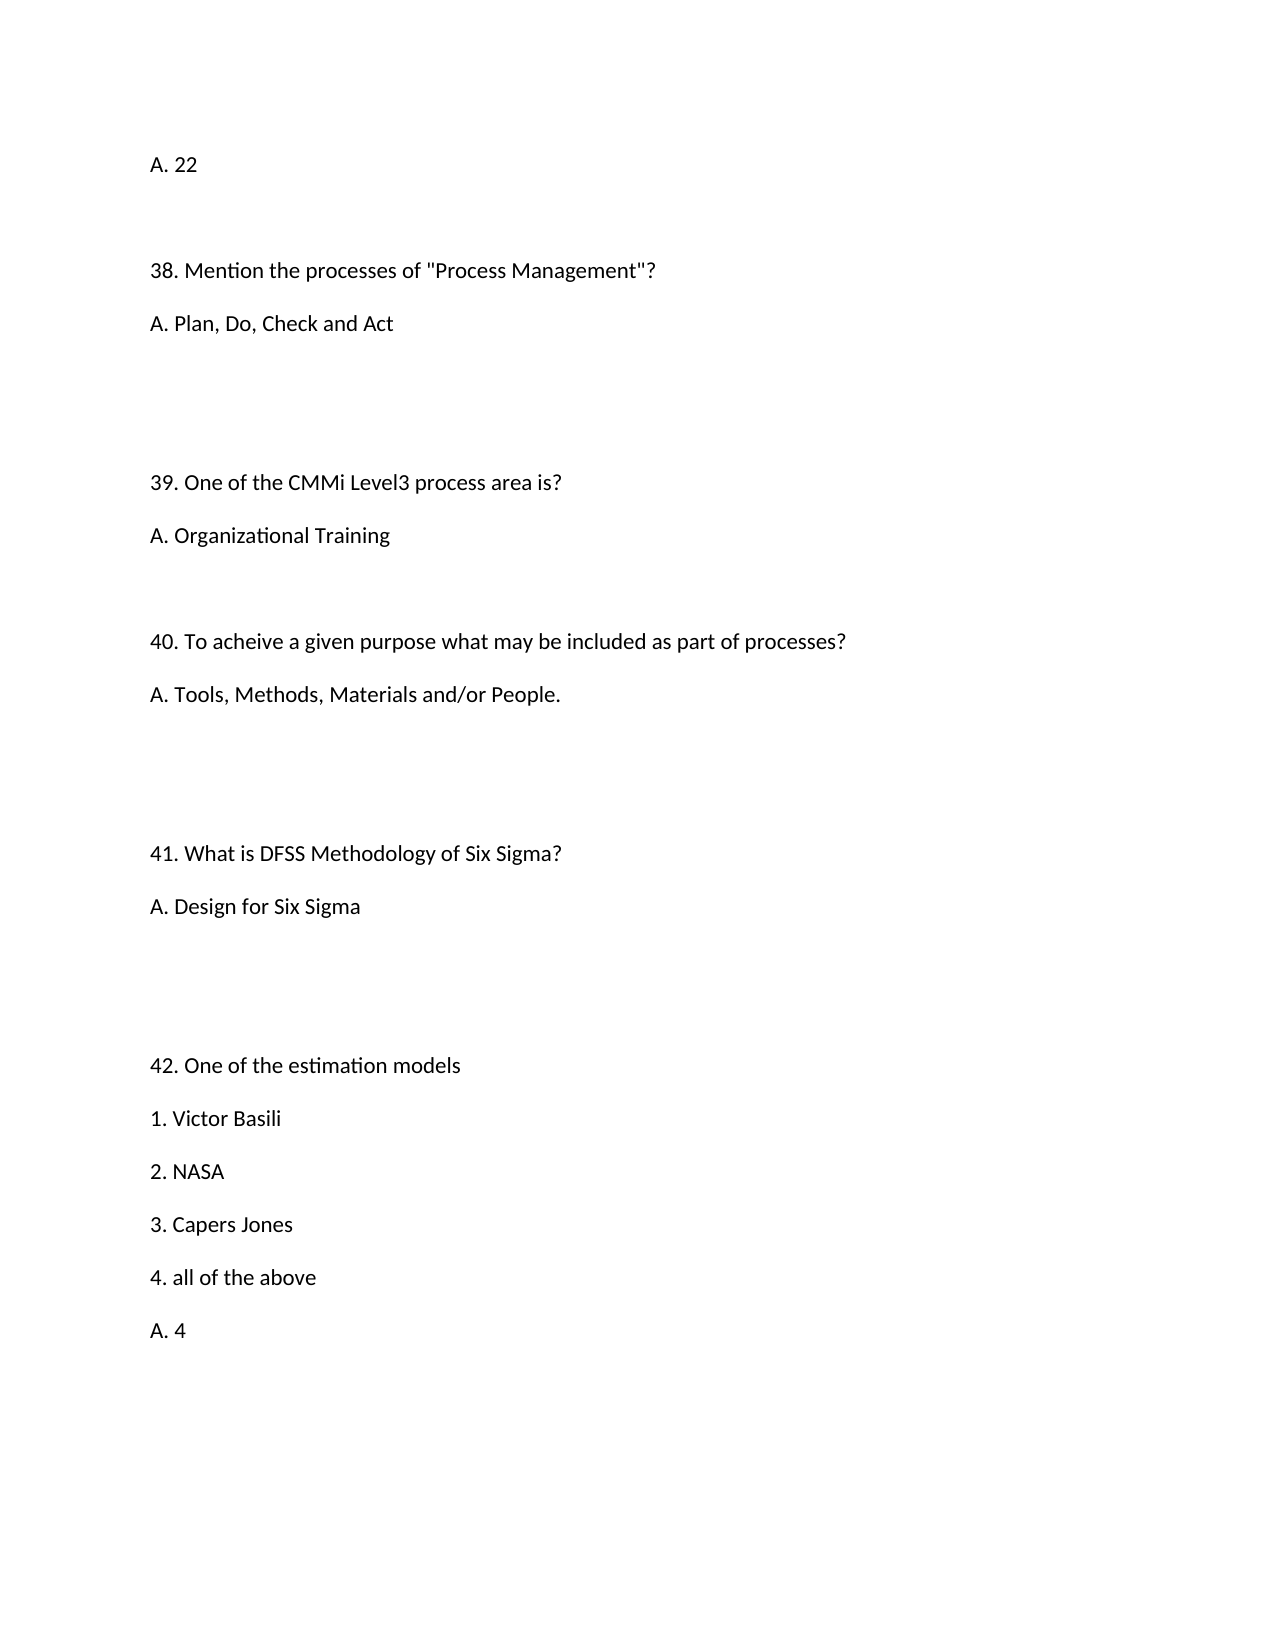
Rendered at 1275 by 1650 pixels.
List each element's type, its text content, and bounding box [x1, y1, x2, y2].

text A. Plan, Do, Check and Act [150, 309, 1125, 337]
text A. Organizational Training [150, 521, 1125, 549]
text 39. One of the CMMi Level3 process area is? [150, 468, 1125, 496]
text 1. Victor Basili [150, 1104, 1125, 1132]
text A. Design for Six Sigma [150, 892, 1125, 920]
text 42. One of the estimation models [150, 1051, 1125, 1079]
text 38. Mention the processes of "Process Management"? [150, 256, 1125, 284]
text 40. To acheive a given purpose what may be included as part of processes? [150, 627, 1125, 655]
text A. 22 [150, 150, 1125, 178]
text 3. Capers Jones [150, 1210, 1125, 1238]
text 4. all of the above [150, 1263, 1125, 1291]
text 2. NASA [150, 1157, 1125, 1185]
text A. Tools, Methods, Materials and/or People. [150, 680, 1125, 708]
text 41. What is DFSS Methodology of Six Sigma? [150, 839, 1125, 867]
text A. 4 [150, 1316, 1125, 1344]
